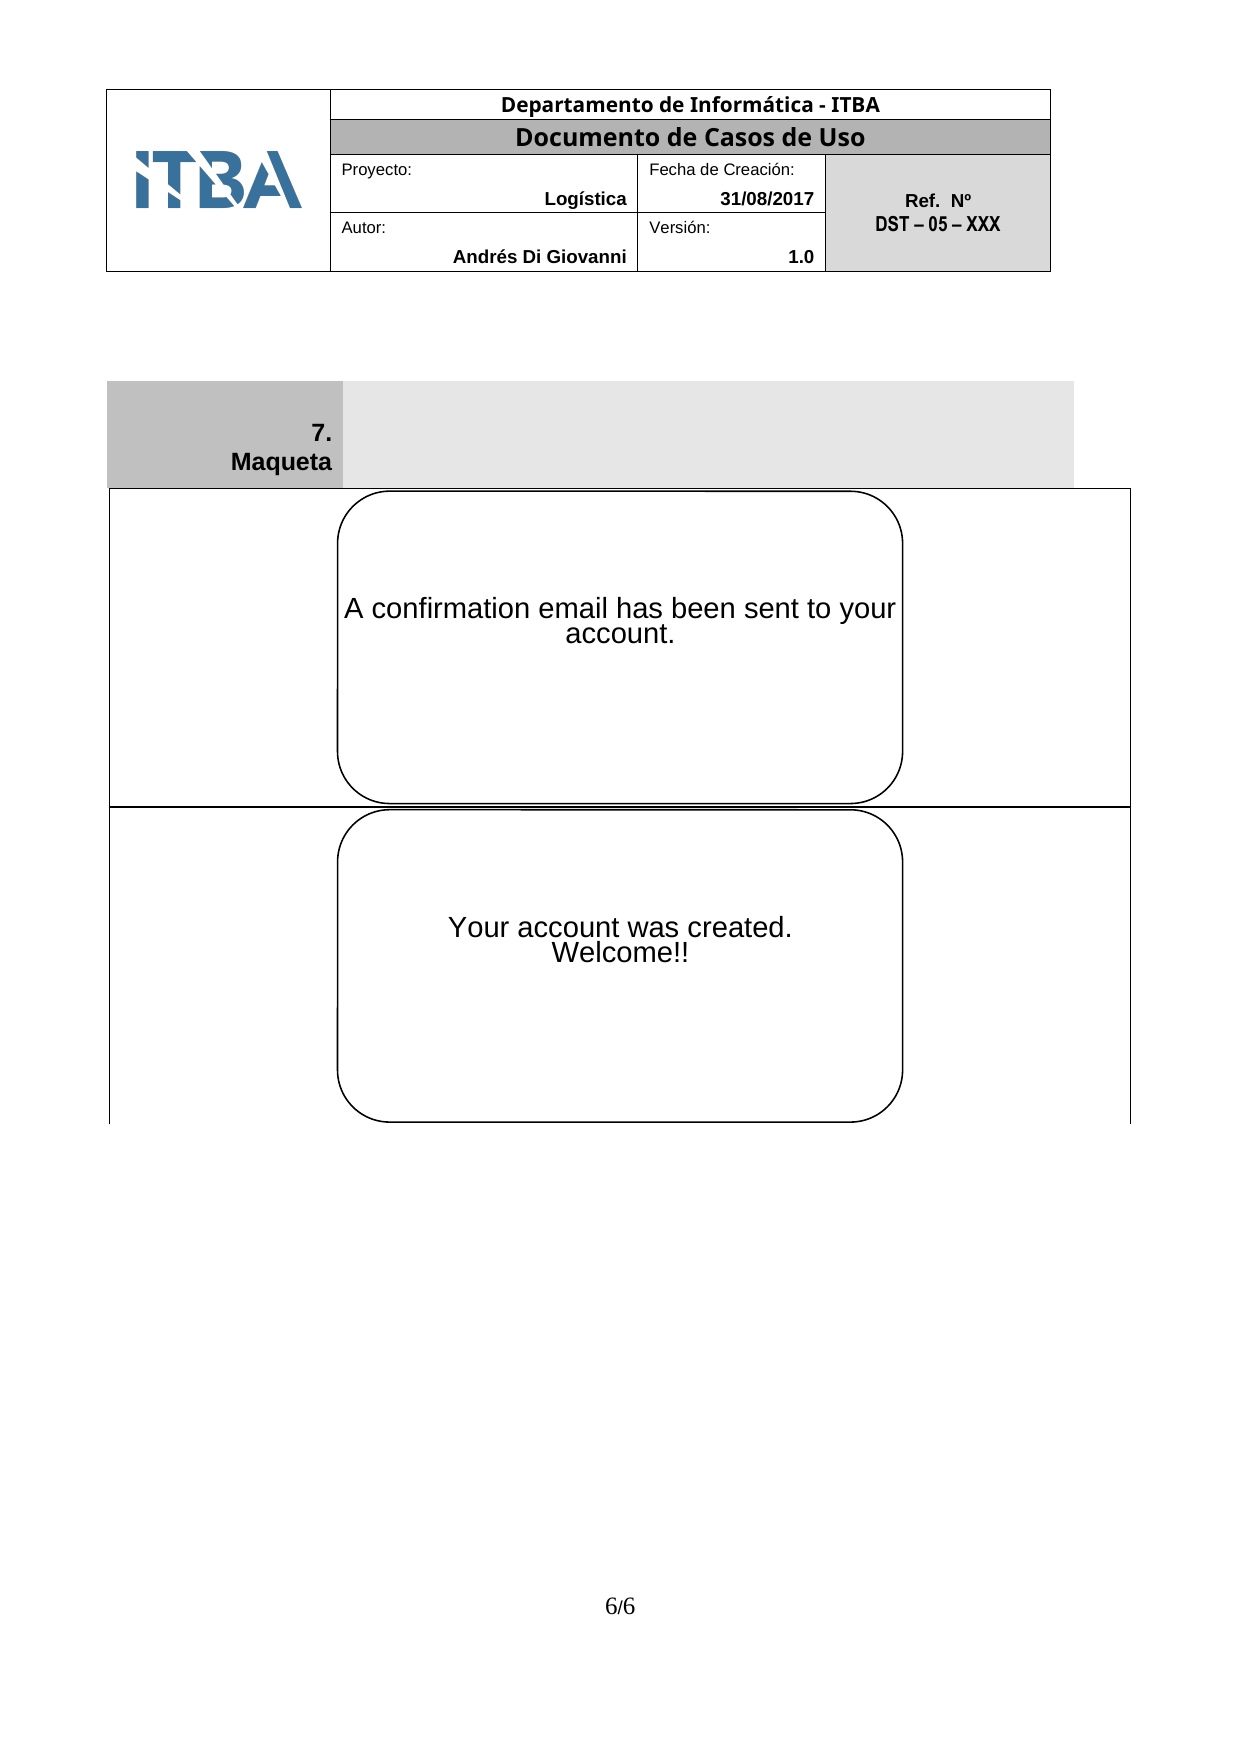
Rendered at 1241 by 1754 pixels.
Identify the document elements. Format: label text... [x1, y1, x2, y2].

picture [118, 130, 320, 230]
table_header 7. Maqueta [107, 381, 343, 488]
table_header [343, 381, 1074, 488]
